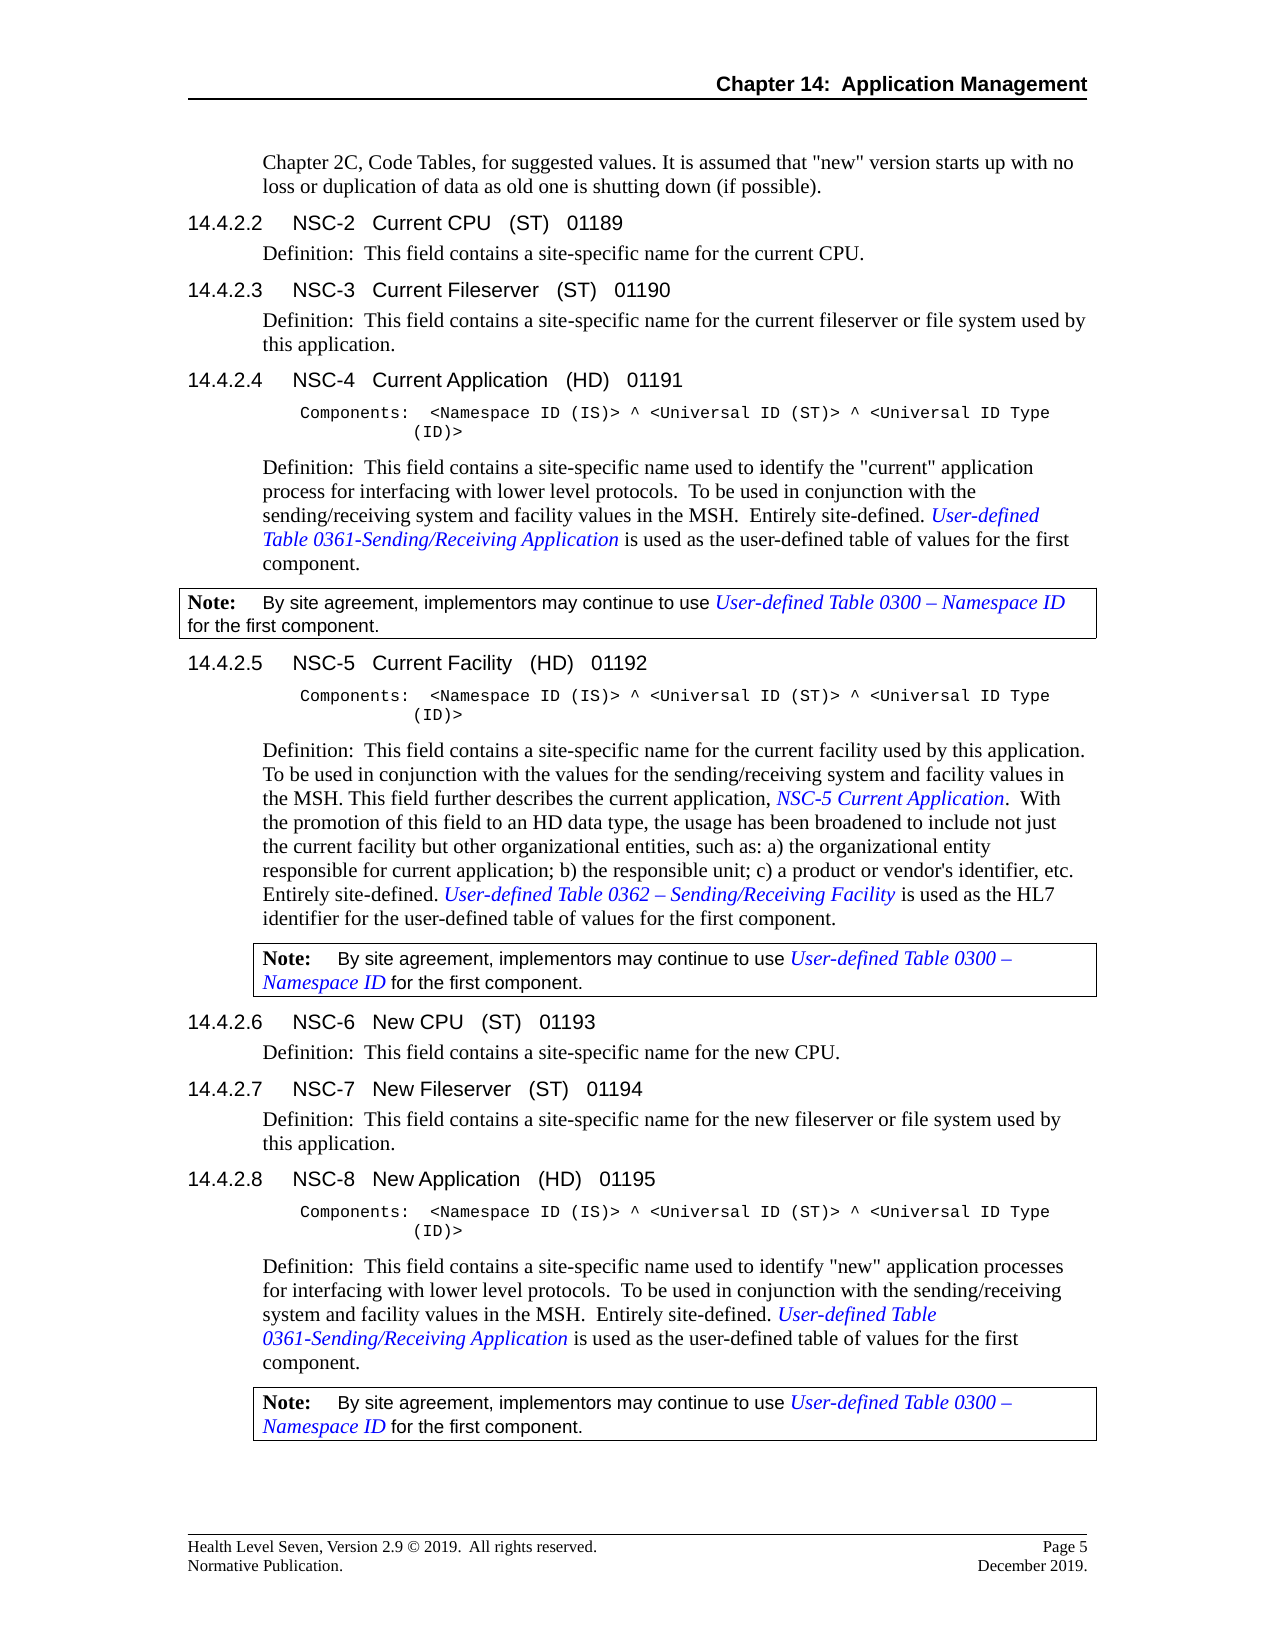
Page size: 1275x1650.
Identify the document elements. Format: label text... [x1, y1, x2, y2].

text Note: By site agreement, implementors may continue to use User-defined Table 0300 – Namespace ID for the first component. [254, 1388, 1096, 1440]
text Components: <Namespace ID (IS)> ^ <Universal ID (ST)> ^ <Universal ID Type (ID)> [300, 1204, 1087, 1241]
text Definition: This field contains a site-specific name for the new CPU. [262, 1040, 1087, 1064]
text Definition: This field contains a site-specific name used to identify the "current" application process for interfacing with lower level protocols. To be used in conjunction with the sending/receiving system and facility values in the MSH. Entirely site-defined. User-defined Table 0361-Sending/Receiving Application is used as the user-defined table of values for the first component. [262, 455, 1087, 575]
subtitle NSC-2 Current CPU (ST) 01189 [187, 211, 1087, 234]
text Note: By site agreement, implementors may continue to use User-defined Table 0300 – Namespace ID for the first component. [180, 589, 1096, 638]
subtitle NSC-4 Current Application (HD) 01191 [187, 368, 1087, 392]
text Definition: This field contains a site-specific name for the current CPU. [262, 241, 1087, 265]
text Components: <Namespace ID (IS)> ^ <Universal ID (ST)> ^ <Universal ID Type (ID)> [300, 405, 1087, 442]
subtitle NSC-3 Current Fileserver (ST) 01190 [187, 277, 1087, 301]
subtitle NSC-5 Current Facility (HD) 01192 [187, 651, 1087, 675]
text Note: By site agreement, implementors may continue to use User-defined Table 0300 – Namespace ID for the first component. [254, 944, 1096, 996]
text Definition: This field contains a site-specific name for the current facility used by this application. To be used in conjunction with the values for the sending/receiving system and facility values in the MSH. This field further describes the current application, NSC-5 Current Application. With the promotion of this field to an HD data type, the usage has been broadened to include not just the current facility but other organizational entities, such as: a) the organizational entity responsible for current application; b) the responsible unit; c) a product or vendor's identifier, etc. Entirely site-defined. User-defined Table 0362 – Sending/Receiving Facility is used as the HL7 identifier for the user-defined table of values for the first component. [262, 738, 1087, 930]
text Definition: This field contains a site-specific name for the new fileserver or file system used by this application. [262, 1107, 1087, 1155]
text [262, 150, 1087, 198]
text Components: <Namespace ID (IS)> ^ <Universal ID (ST)> ^ <Universal ID Type (ID)> [300, 687, 1087, 725]
subtitle NSC-7 New Fileserver (ST) 01194 [187, 1076, 1087, 1100]
text Definition: This field contains a site-specific name used to identify "new" application processes for interfacing with lower level protocols. To be used in conjunction with the sending/receiving system and facility values in the MSH. Entirely site-defined. User-defined Table 0361-Sending/Receiving Application is used as the user-defined table of values for the first component. [262, 1254, 1087, 1374]
subtitle NSC-8 New Application (HD) 01195 [187, 1167, 1087, 1191]
subtitle NSC-6 New CPU (ST) 01193 [187, 1009, 1087, 1033]
text Definition: This field contains a site-specific name for the current fileserver or file system used by this application. [262, 308, 1087, 356]
